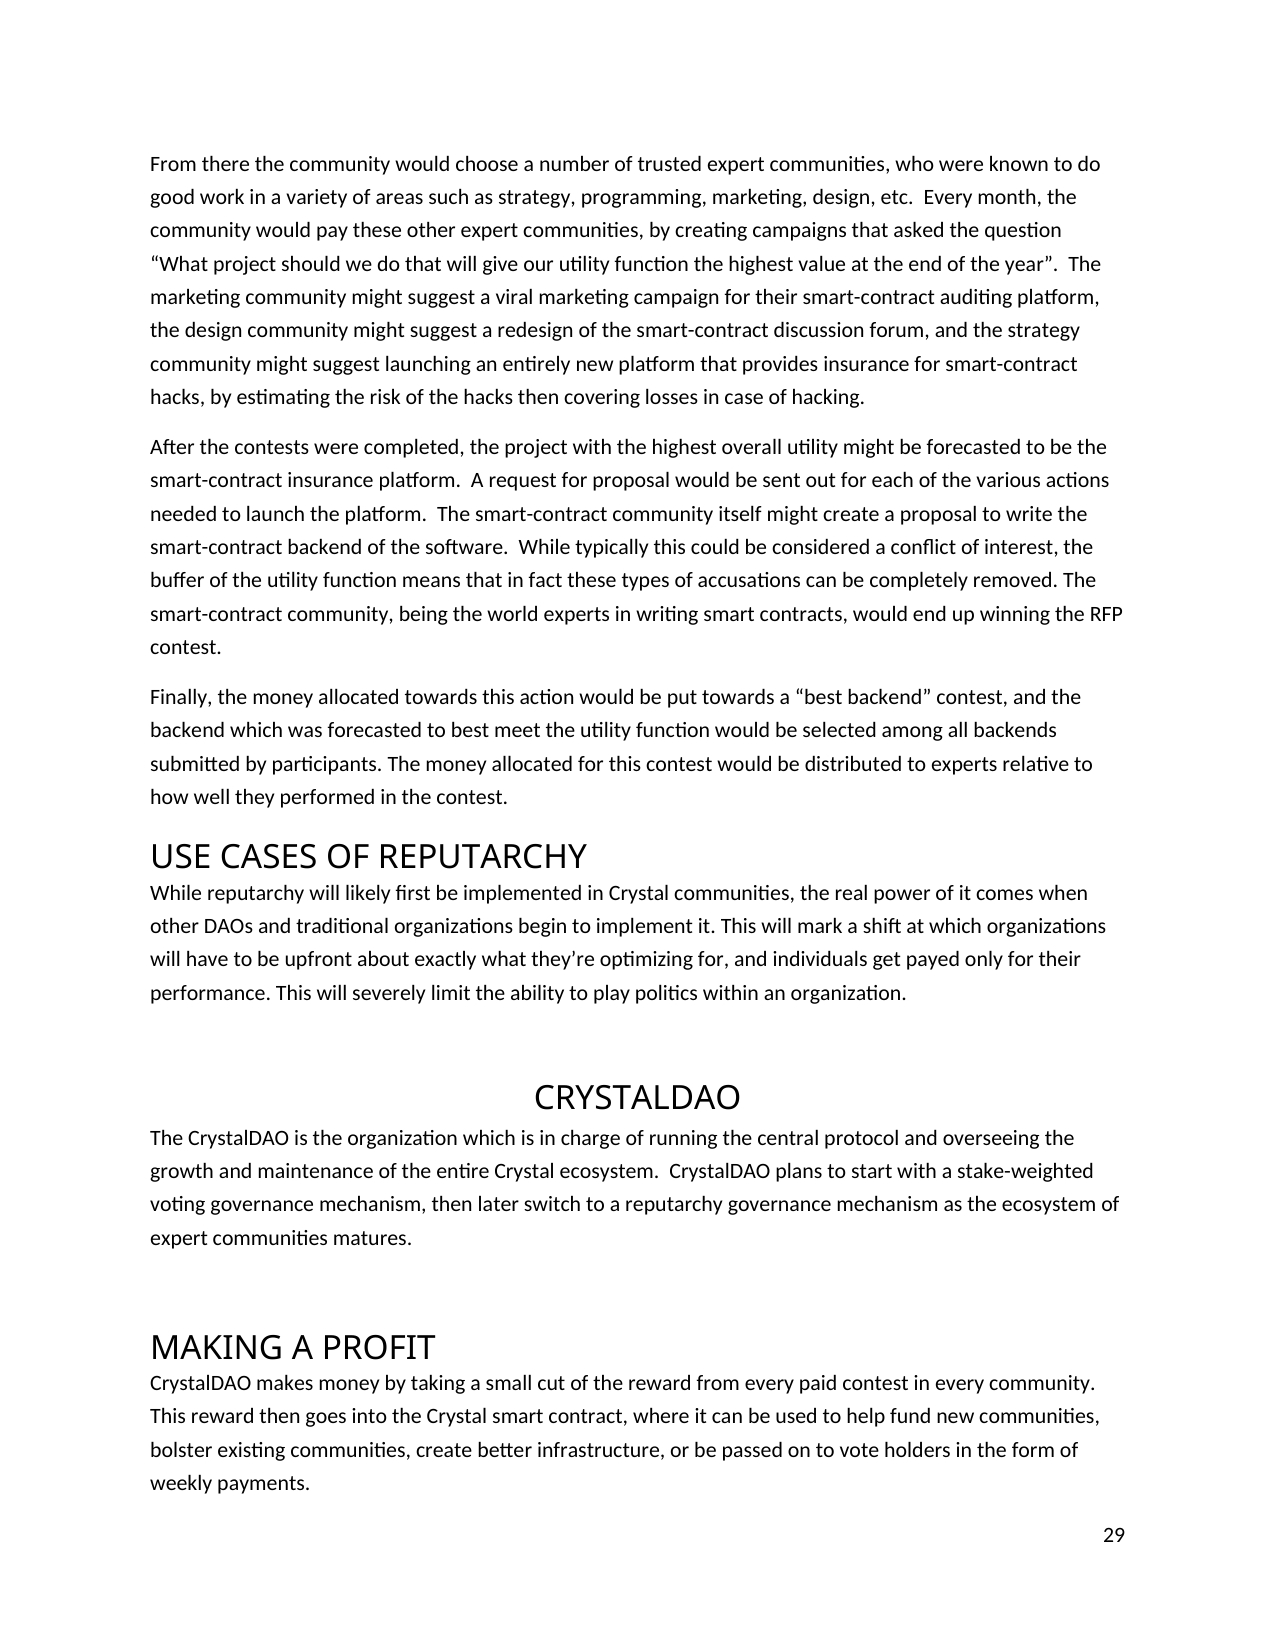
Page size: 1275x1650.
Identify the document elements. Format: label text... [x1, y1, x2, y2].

text CrystalDAO makes money by taking a small cut of the reward from every paid contest in every community. This reward then goes into the Crystal smart contract, where it can be used to help fund new communities, bolster existing communities, create better infrastructure, or be passed on to vote holders in the form of weekly payments. [150, 1369, 1125, 1496]
text While reputarchy will likely first be implemented in Crystal communities, the real power of it comes when other DAOs and traditional organizations begin to implement it. This will mark a shift at which organizations will have to be upfront about exactly what they’re optimizing for, and individuals get payed only for their performance. This will severely limit the ability to play politics within an organization. [150, 879, 1125, 1005]
subtitle USE CASES OF REPUTARCHY [150, 833, 1125, 879]
text From there the community would choose a number of trusted expert communities, who were known to do good work in a variety of areas such as strategy, programming, marketing, design, etc. Every month, the community would pay these other expert communities, by creating campaigns that asked the question “What project should we do that will give our utility function the highest value at the end of the year”. The marketing community might suggest a viral marketing campaign for their smart-contract auditing platform, the design community might suggest a redesign of the smart-contract discussion forum, and the strategy community might suggest launching an entirely new platform that provides insurance for smart-contract hacks, by estimating the risk of the hacks then covering losses in case of hacking. [150, 150, 1125, 410]
subtitle CRYSTALDAO [150, 1029, 1125, 1119]
subtitle MAKING A PROFIT [150, 1324, 1125, 1369]
text Finally, the money allocated towards this action would be put towards a “best backend” contest, and the backend which was forecasted to best meet the utility function would be selected among all backends submitted by participants. The money allocated for this contest would be distributed to experts relative to how well they performed in the contest. [150, 683, 1125, 810]
text The CrystalDAO is the organization which is in charge of running the central protocol and overseeing the growth and maintenance of the entire Crystal ecosystem. CrystalDAO plans to start with a stake-weighted voting governance mechanism, then later switch to a reputarchy governance mechanism as the ecosystem of expert communities matures. [150, 1124, 1125, 1250]
